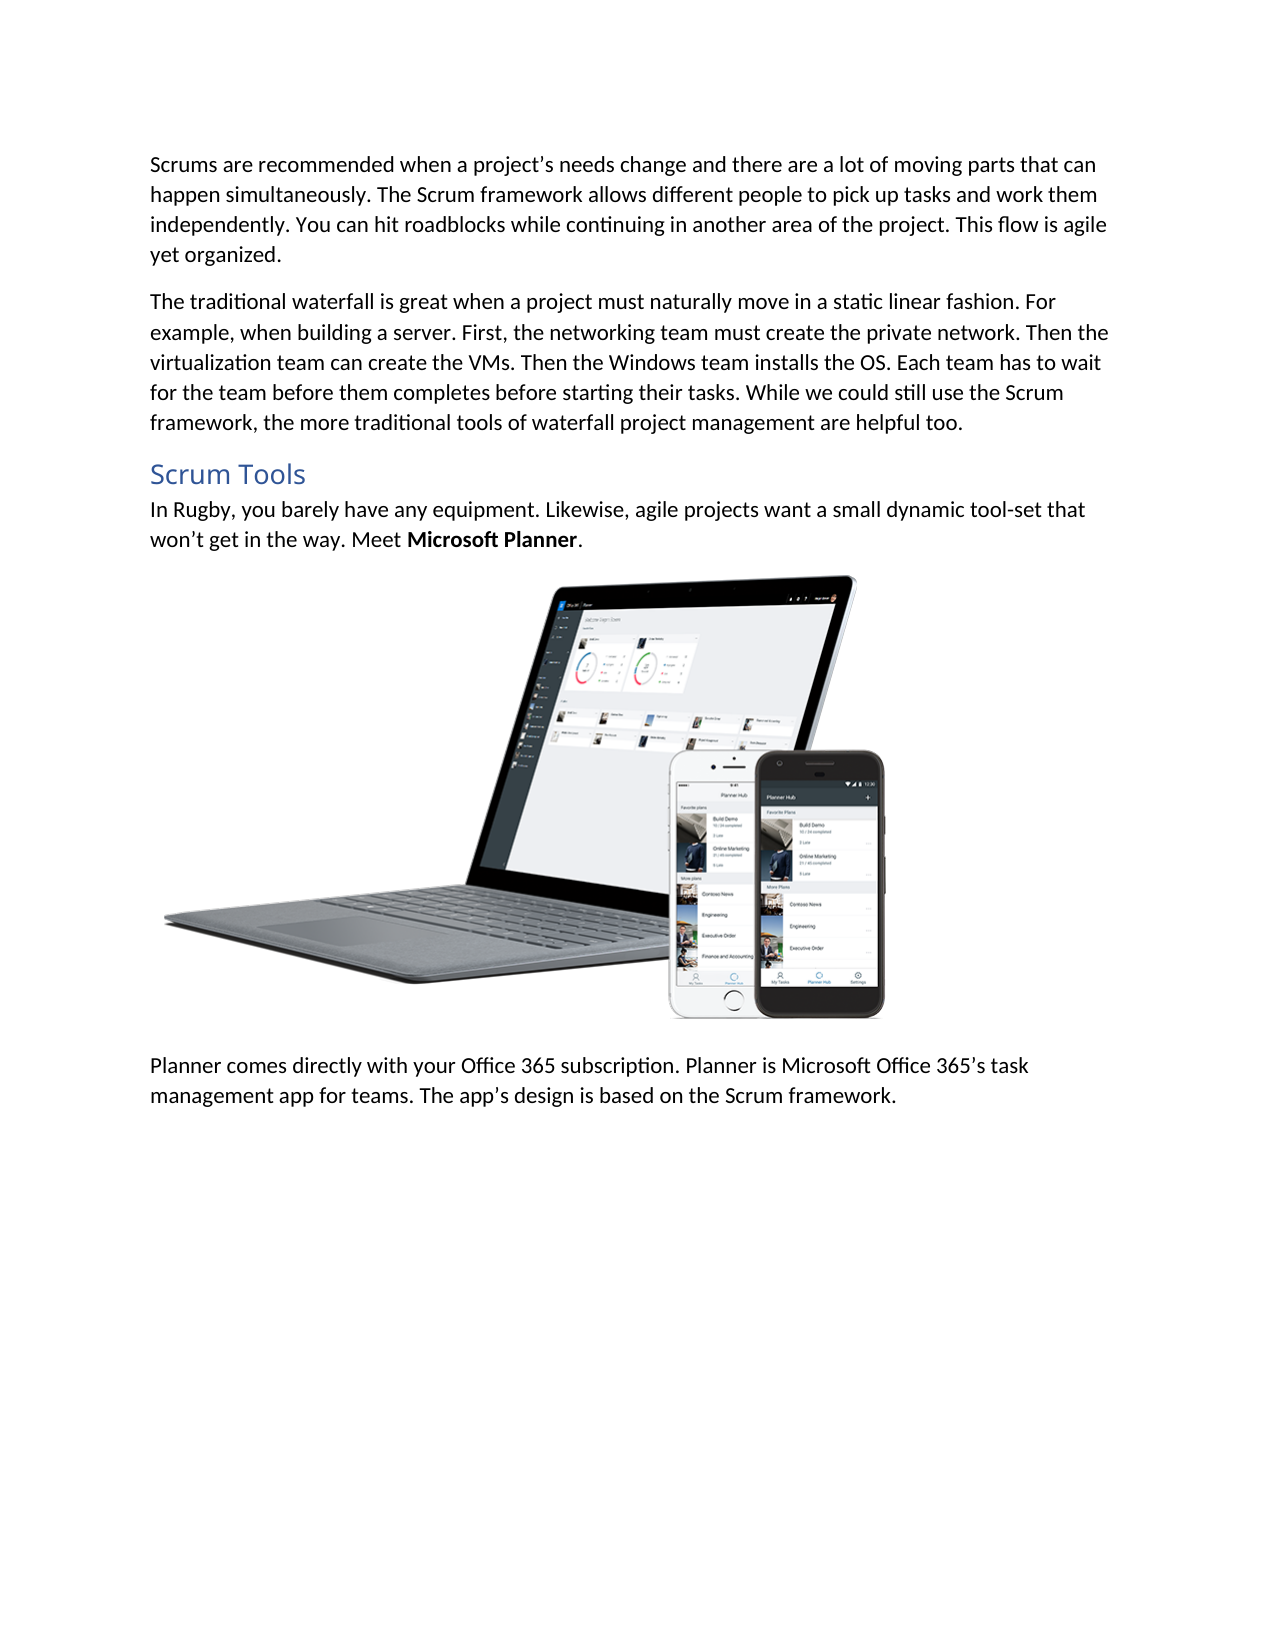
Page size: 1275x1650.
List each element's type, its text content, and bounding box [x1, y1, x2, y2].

subtitle Scrum Tools [150, 455, 1125, 492]
picture [150, 572, 901, 1032]
text Scrums are recommended when a project’s needs change and there are a lot of moving parts that can happen simultaneously. The Scrum framework allows different people to pick up tasks and work them independently. You can hit roadblocks while continuing in another area of the project. This flow is agile yet organized. [150, 150, 1125, 269]
text Planner comes directly with your Office 365 subscription. Planner is Microsoft Office 365’s task management app for teams. The app’s design is based on the Scrum framework. [150, 1051, 1125, 1109]
text The traditional waterfall is great when a project must naturally move in a static linear fashion. For example, when building a server. First, the networking team must create the private network. Then the virtualization team can create the VMs. Then the Windows team installs the OS. Each team has to wait for the team before them completes before starting their tasks. While we could still use the Scrum framework, the more traditional tools of waterfall project management are helpful too. [150, 287, 1125, 436]
text In Rugby, you barely have any equipment. Likewise, agile projects want a small dynamic tool-set that won’t get in the way. Meet Microsoft Planner. [150, 495, 1125, 553]
